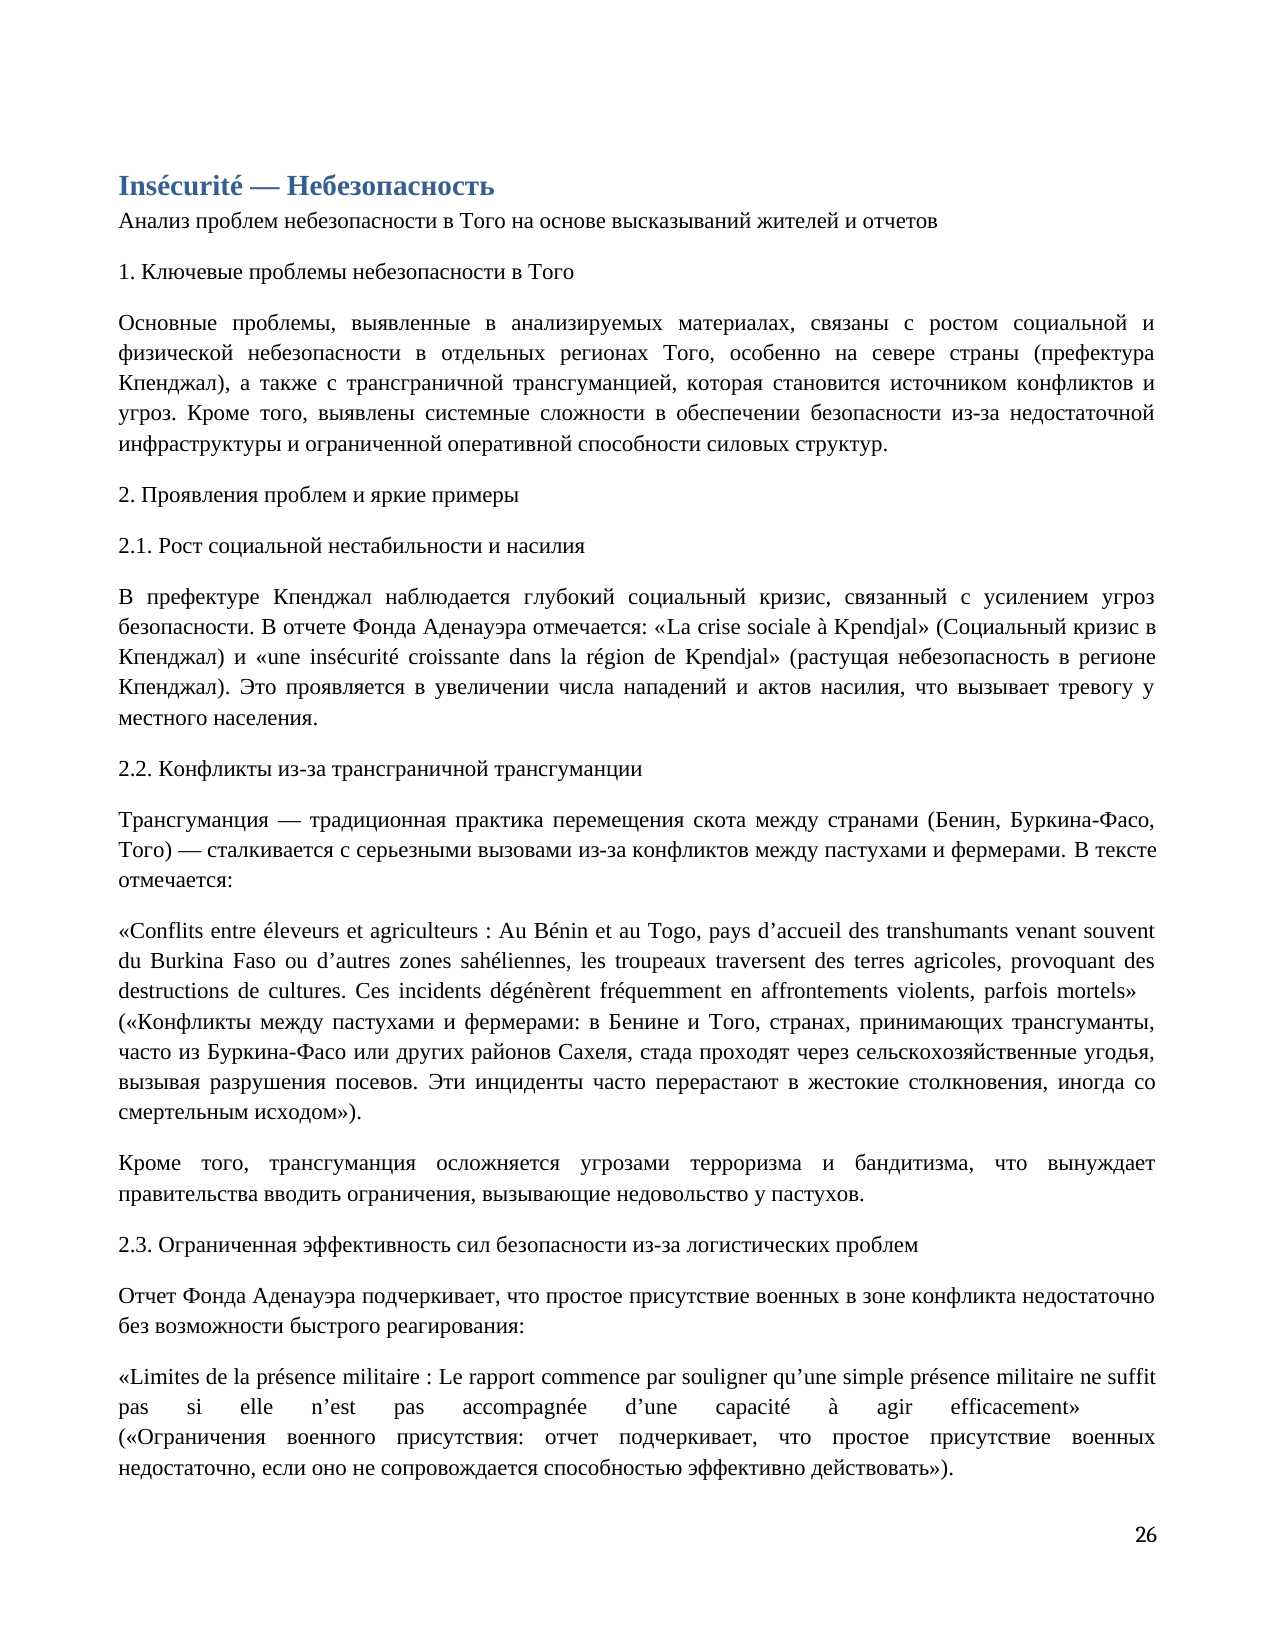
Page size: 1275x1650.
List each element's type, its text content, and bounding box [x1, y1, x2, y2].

text 2. Проявления проблем и яркие примеры [118, 481, 1157, 507]
text В префектуре Кпенджал наблюдается глубокий социальный кризис, связанный с усилением угроз безопасности. В отчете Фонда Аденауэра отмечается: «La crise sociale à Kpendjal» (Социальный кризис в Кпенджал) и «une insécurité croissante dans la région de Kpendjal» (растущая небезопасность в регионе Кпенджал). Это проявляется в увеличении числа нападений и актов насилия, что вызывает тревогу у местного населения. [118, 583, 1157, 730]
text Отчет Фонда Аденауэра подчеркивает, что простое присутствие военных в зоне конфликта недостаточно без возможности быстрого реагирования: [118, 1282, 1157, 1338]
text 1. Ключевые проблемы небезопасности в Того [118, 258, 1157, 284]
text Анализ проблем небезопасности в Того на основе высказываний жителей и отчетов [118, 207, 1157, 233]
text «Conflits entre éleveurs et agriculteurs : Au Bénin et au Togo, pays d’accueil des transhumants venant souvent du Burkina Faso ou d’autres zones sahéliennes, les troupeaux traversent des terres agricoles, provoquant des destructions de cultures. Ces incidents dégénèrent fréquemment en affrontements violents, parfois mortels» («Конфликты между пастухами и фермерами: в Бенине и Того, странах, принимающих трансгуманты, часто из Буркина-Фасо или других районов Сахеля, стада проходят через сельскохозяйственные угодья, вызывая разрушения посевов. Эти инциденты часто перерастают в жестокие столкновения, иногда со смертельным исходом»). [118, 917, 1157, 1125]
text «Limites de la présence militaire : Le rapport commence par souligner qu’une simple présence militaire ne suffit pas si elle n’est pas accompagnée d’une capacité à agir efficacement» («Ограничения военного присутствия: отчет подчеркивает, что простое присутствие военных недостаточно, если оно не сопровождается способностью эффективно действовать»). [118, 1363, 1157, 1480]
text 2.1. Рост социальной нестабильности и насилия [118, 532, 1157, 558]
text 2.3. Ограниченная эффективность сил безопасности из-за логистических проблем [118, 1231, 1157, 1257]
text Основные проблемы, выявленные в анализируемых материалах, связаны с ростом социальной и физической небезопасности в отдельных регионах Того, особенно на севере страны (префектура Кпенджал), а также с трансграничной трансгуманцией, которая становится источником конфликтов и угроз. Кроме того, выявлены системные сложности в обеспечении безопасности из-за недостаточной инфраструктуры и ограниченной оперативной способности силовых структур. [118, 309, 1157, 456]
text Кроме того, трансгуманция осложняется угрозами терроризма и бандитизма, что вынуждает правительства вводить ограничения, вызывающие недовольство у пастухов. [118, 1149, 1157, 1206]
subtitle Insécurité — Небезопасность [118, 168, 1157, 202]
text Трансгуманция — традиционная практика перемещения скота между странами (Бенин, Буркина-Фасо, Того) — сталкивается с серьезными вызовами из-за конфликтов между пастухами и фермерами. В тексте отмечается: [118, 806, 1157, 892]
text 2.2. Конфликты из-за трансграничной трансгуманции [118, 754, 1157, 781]
